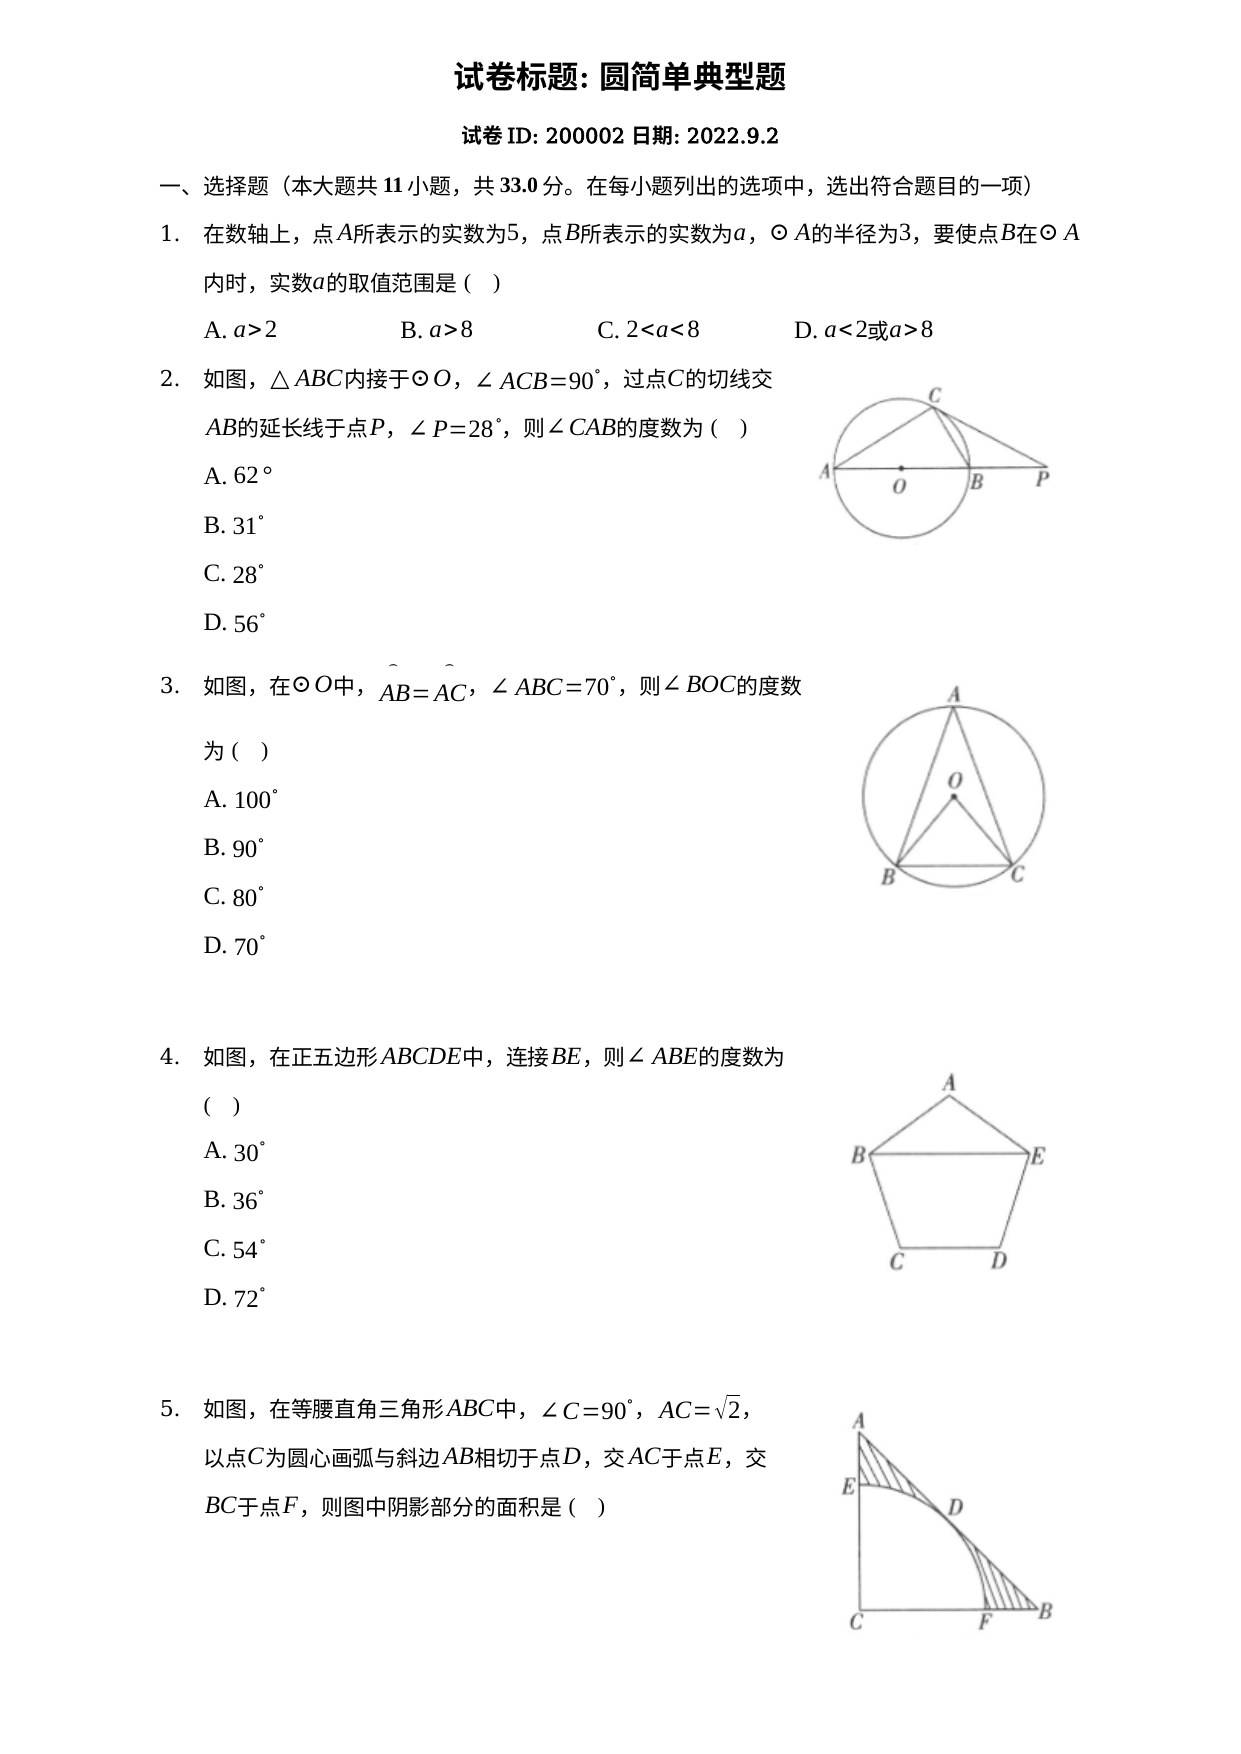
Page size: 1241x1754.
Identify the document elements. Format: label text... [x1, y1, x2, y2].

picture [225, 752, 232, 760]
text 一、选择题（本大题共11小题，共33.0分。在每小题列出的选项中，选出符合题目的一项） [159, 168, 1081, 201]
list 如图，在中，，，则的度数为( ) [159, 652, 1081, 766]
list 如图，在等腰直角三角形中，，，以点为圆心画弧与斜边相切于点，交于点，交于点，则图中阴影部分的面积是( ) [159, 1392, 1081, 1522]
picture [830, 664, 1081, 918]
picture [830, 1052, 1081, 1276]
picture [799, 374, 1081, 545]
picture [561, 1508, 569, 1515]
text A. B. C. D. [203, 782, 1081, 961]
list 如图，内接于，，过点的切线交的延长线于点，，则的度数为( ) [159, 362, 1081, 443]
text A. B. C. D. [203, 1134, 1081, 1312]
picture [799, 1404, 1081, 1636]
picture [457, 284, 464, 291]
text A. B. C. D. 或 [203, 314, 1081, 346]
list 如图，在正五边形中，连接，则的度数为( ) [159, 1040, 1081, 1121]
picture [704, 429, 711, 436]
picture [785, 1059, 792, 1066]
list 在数轴上，点所表示的实数为，点所表示的实数为，的半径为，要使点在内时，实数的取值范围是( ) [159, 217, 1081, 298]
text A. B. C. D. [203, 459, 1081, 638]
